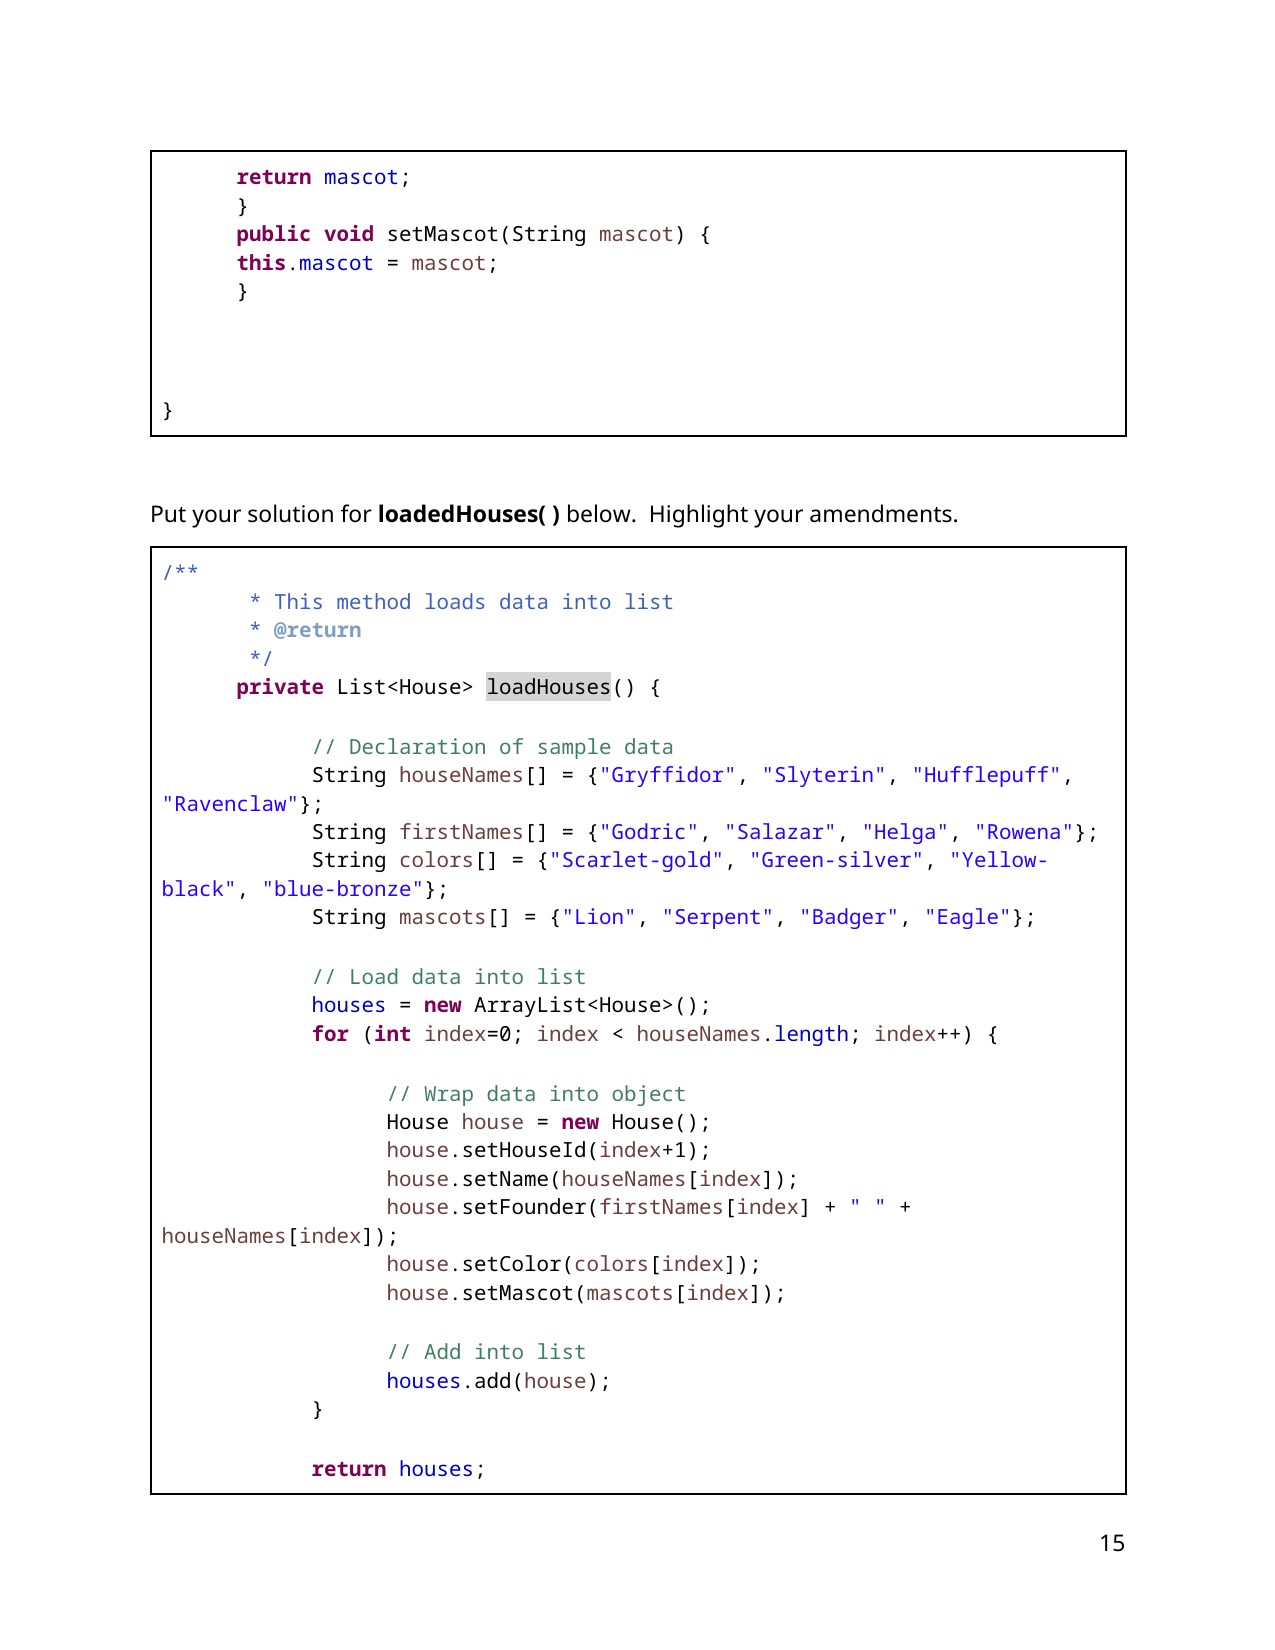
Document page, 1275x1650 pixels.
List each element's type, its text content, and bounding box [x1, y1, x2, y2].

text Put your solution for loadedHouses( ) below. Highlight your amendments. [150, 497, 1125, 529]
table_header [152, 548, 1125, 1493]
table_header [152, 152, 1125, 434]
